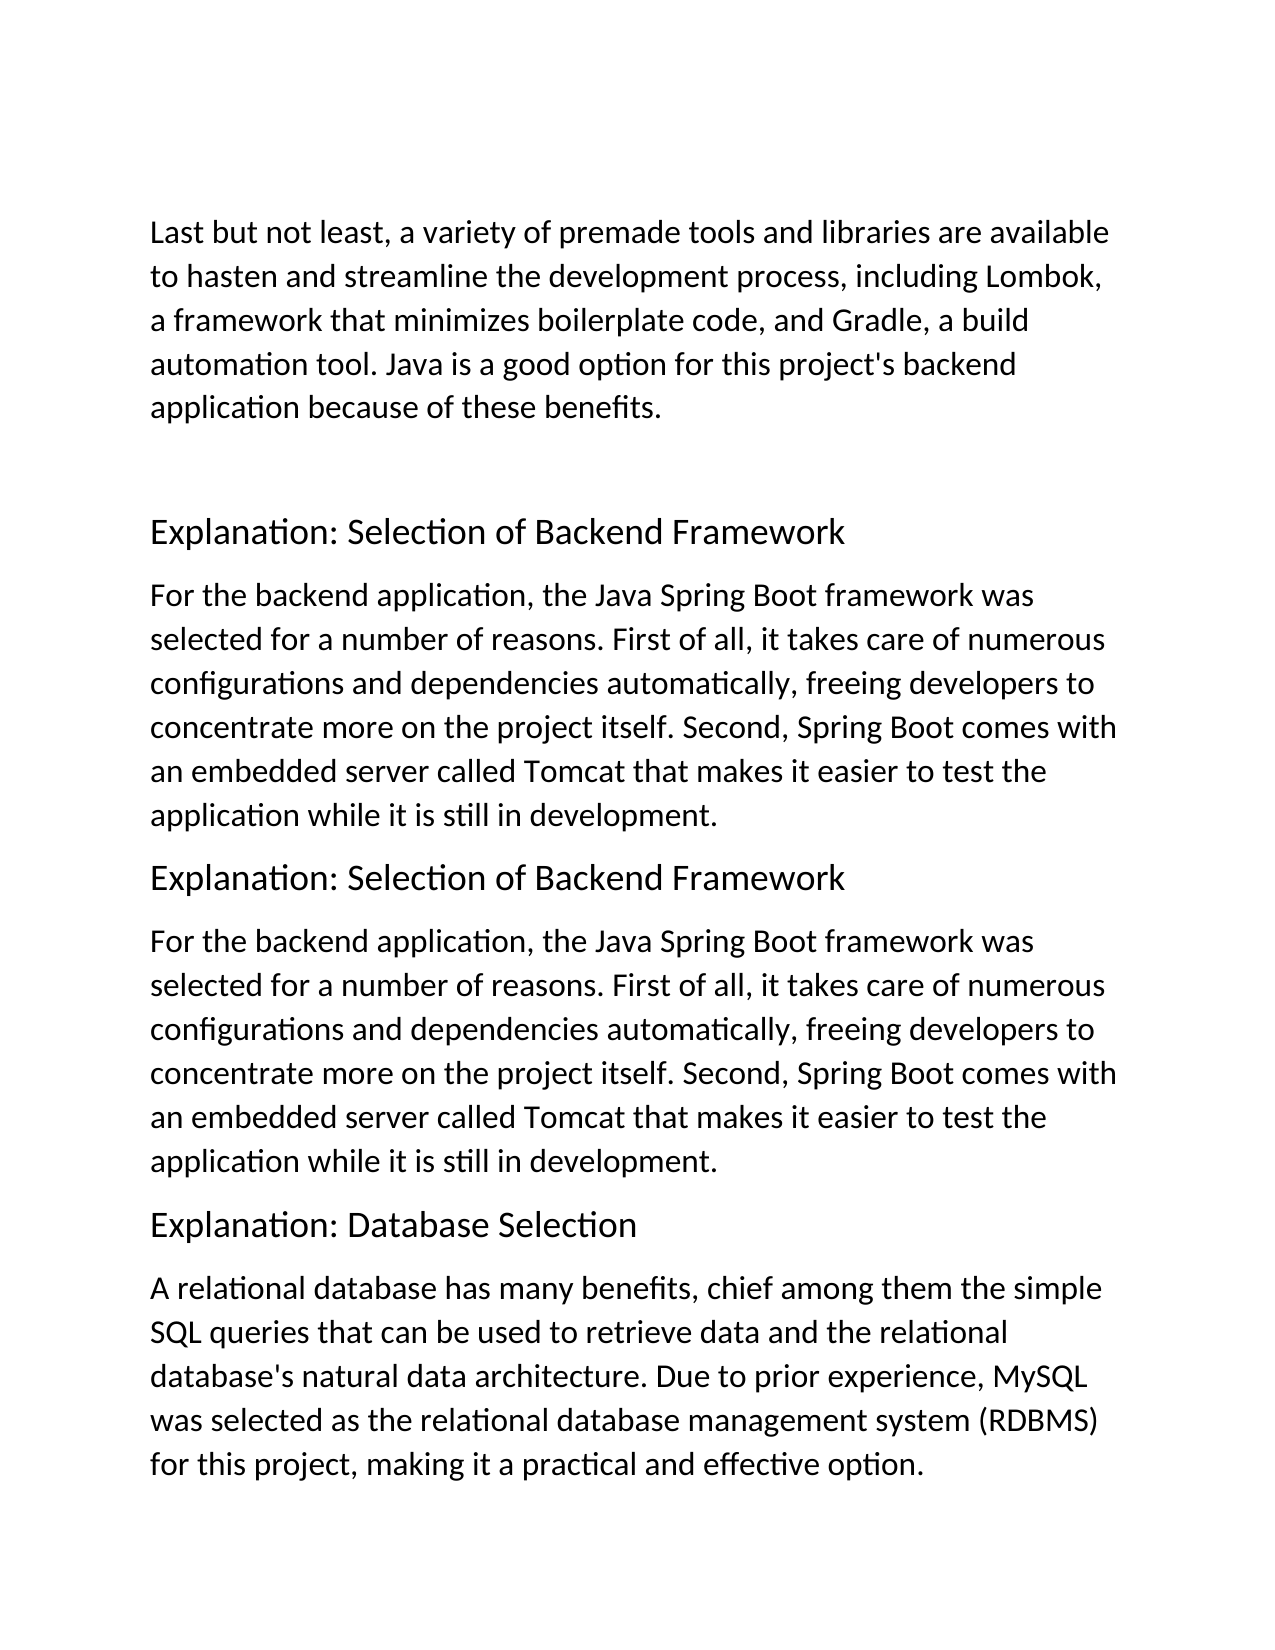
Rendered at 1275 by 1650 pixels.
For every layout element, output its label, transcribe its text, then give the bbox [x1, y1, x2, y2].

text Last but not least, a variety of premade tools and libraries are available to hasten and streamline the development process, including Lombok, a framework that minimizes boilerplate code, and Gradle, a build automation tool. Java is a good option for this project's backend application because of these benefits. [150, 211, 1125, 427]
text Explanation: Selection of Backend Framework [150, 854, 1125, 900]
text A relational database has many benefits, chief among them the simple SQL queries that can be used to retrieve data and the relational database's natural data architecture. Due to prior experience, MySQL was selected as the relational database management system (RDBMS) for this project, making it a practical and effective option. [150, 1267, 1125, 1483]
text Explanation: Selection of Backend Framework [150, 508, 1125, 553]
text Explanation: Database Selection [150, 1201, 1125, 1247]
text For the backend application, the Java Spring Boot framework was selected for a number of reasons. First of all, it takes care of numerous configurations and dependencies automatically, freeing developers to concentrate more on the project itself. Second, Spring Boot comes with an embedded server called Tomcat that makes it easier to test the application while it is still in development. [150, 920, 1125, 1181]
text For the backend application, the Java Spring Boot framework was selected for a number of reasons. First of all, it takes care of numerous configurations and dependencies automatically, freeing developers to concentrate more on the project itself. Second, Spring Boot comes with an embedded server called Tomcat that makes it easier to test the application while it is still in development. [150, 574, 1125, 834]
